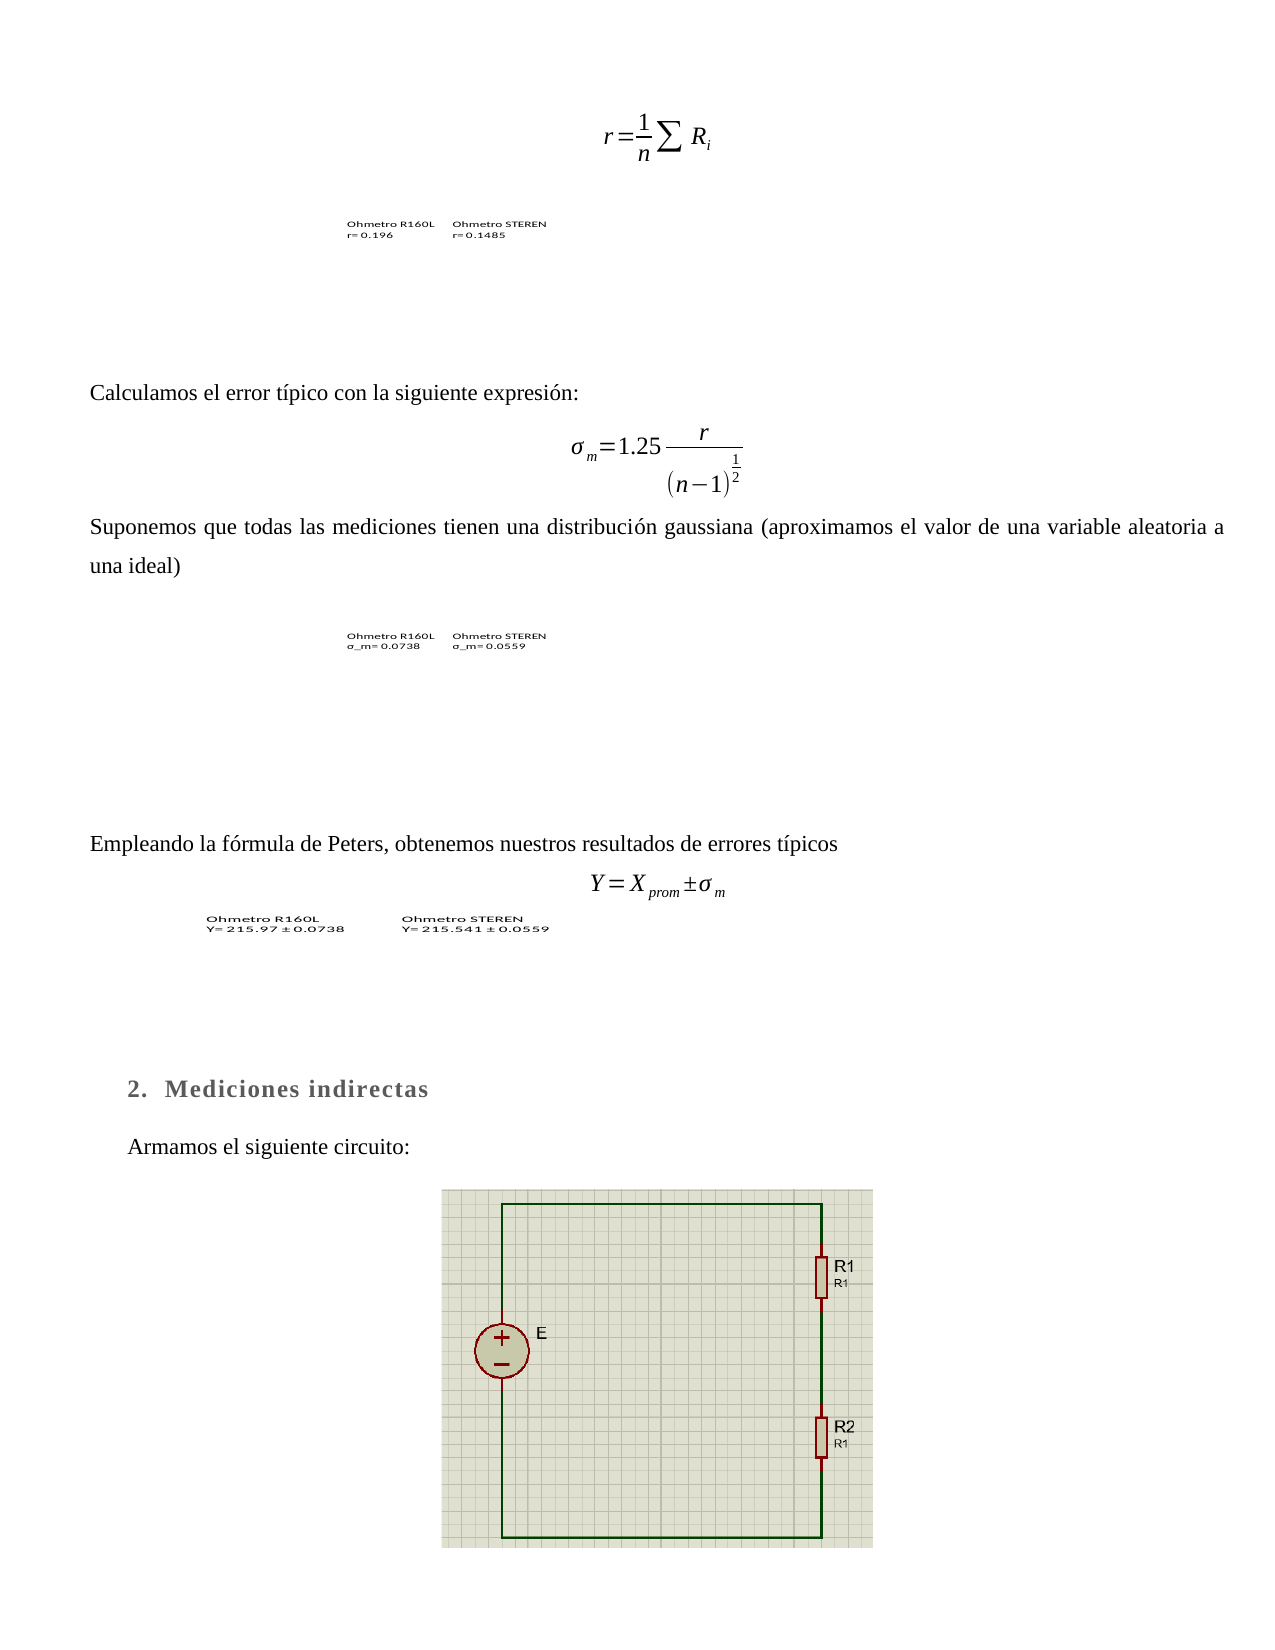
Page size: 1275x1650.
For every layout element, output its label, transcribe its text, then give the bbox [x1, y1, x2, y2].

text Calculamos el error típico con la siguiente expresión: [89, 379, 1225, 406]
text Mediciones indirectas [127, 1074, 1225, 1102]
text Armamos el siguiente circuito: [127, 1133, 1225, 1160]
picture [441, 1189, 873, 1548]
text Suponemos que todas las mediciones tienen una distribución gaussiana (aproximamos el valor de una variable aleatoria a una ideal) [89, 513, 1225, 579]
text Empleando la fórmula de Peters, obtenemos nuestros resultados de errores típicos [89, 830, 1225, 857]
